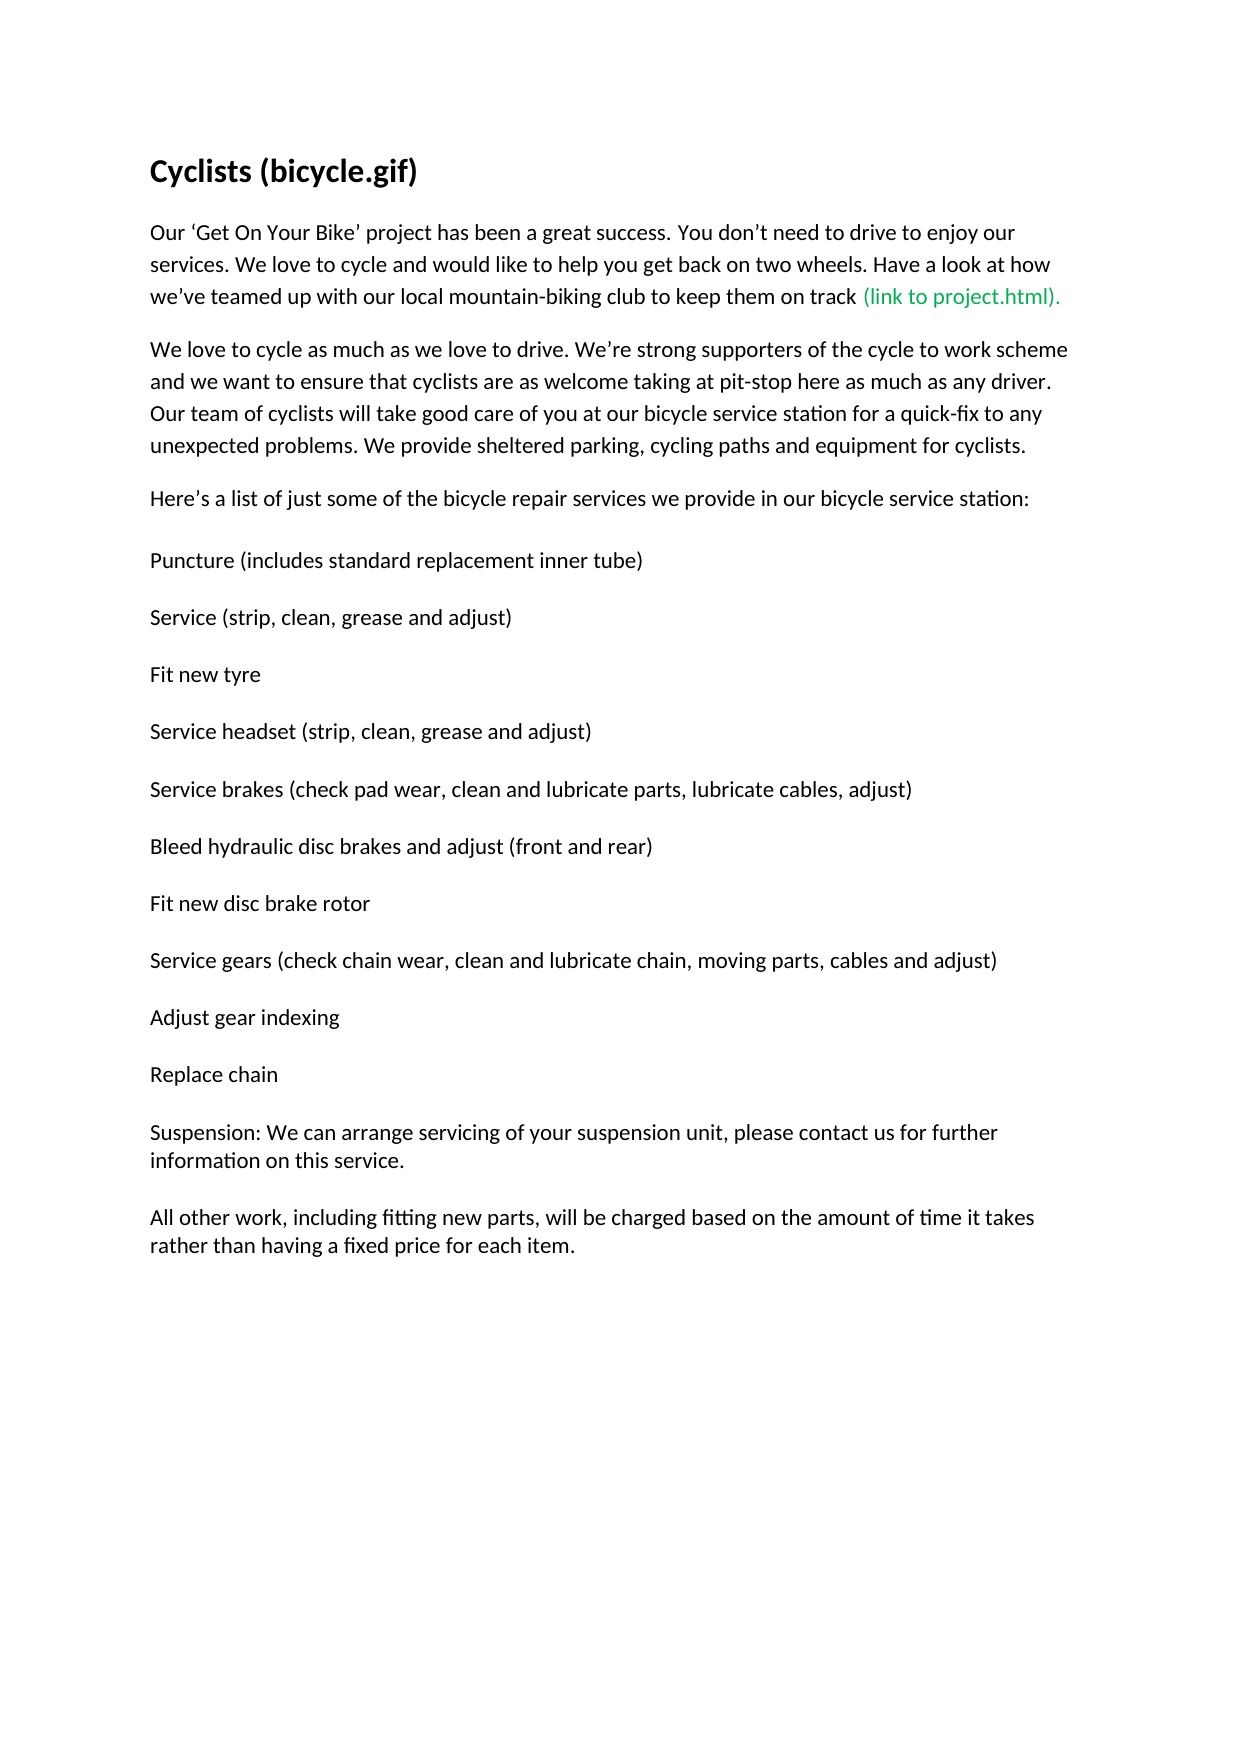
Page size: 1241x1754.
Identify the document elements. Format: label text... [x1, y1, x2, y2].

text Fit new disc brake rotor [150, 889, 1090, 917]
text All other work, including fitting new parts, will be charged based on the amount of time it takes rather than having a fixed price for each item. [150, 1203, 1090, 1259]
text Our ‘Get On Your Bike’ project has been a great success. You don’t need to drive to enjoy our services. We love to cycle and would like to help you get back on two wheels. Have a look at how we’ve teamed up with our local mountain-biking club to keep them on track (link to project.html). [150, 218, 1090, 310]
text Service gears (check chain wear, clean and lubricate chain, moving parts, cables and adjust) [150, 946, 1090, 974]
text Here’s a list of just some of the bicycle repair services we provide in our bicycle service station: [150, 484, 1090, 513]
text Adjust gear indexing [150, 1003, 1090, 1031]
text Service (strip, clean, grease and adjust) [150, 603, 1090, 631]
text Puncture (includes standard replacement inner tube) [150, 546, 1090, 574]
text Cyclists (bicycle.gif) [150, 150, 1090, 191]
text Bleed hydraulic disc brakes and adjust (front and rear) [150, 832, 1090, 860]
text Fit new tyre [150, 660, 1090, 688]
text We love to cycle as much as we love to drive. We’re strong supporters of the cycle to work scheme and we want to ensure that cyclists are as welcome taking at pit-stop here as much as any driver. Our team of cyclists will take good care of you at our bicycle service station for a quick-fix to any unexpected problems. We provide sheltered parking, cycling paths and equipment for cyclists. [150, 335, 1090, 459]
text Service headset (strip, clean, grease and adjust) [150, 717, 1090, 746]
text Service brakes (check pad wear, clean and lubricate parts, lubricate cables, adjust) [150, 775, 1090, 803]
text Suspension: We can arrange servicing of your suspension unit, please contact us for further information on this service. [150, 1118, 1090, 1174]
text Replace chain [150, 1061, 1090, 1089]
